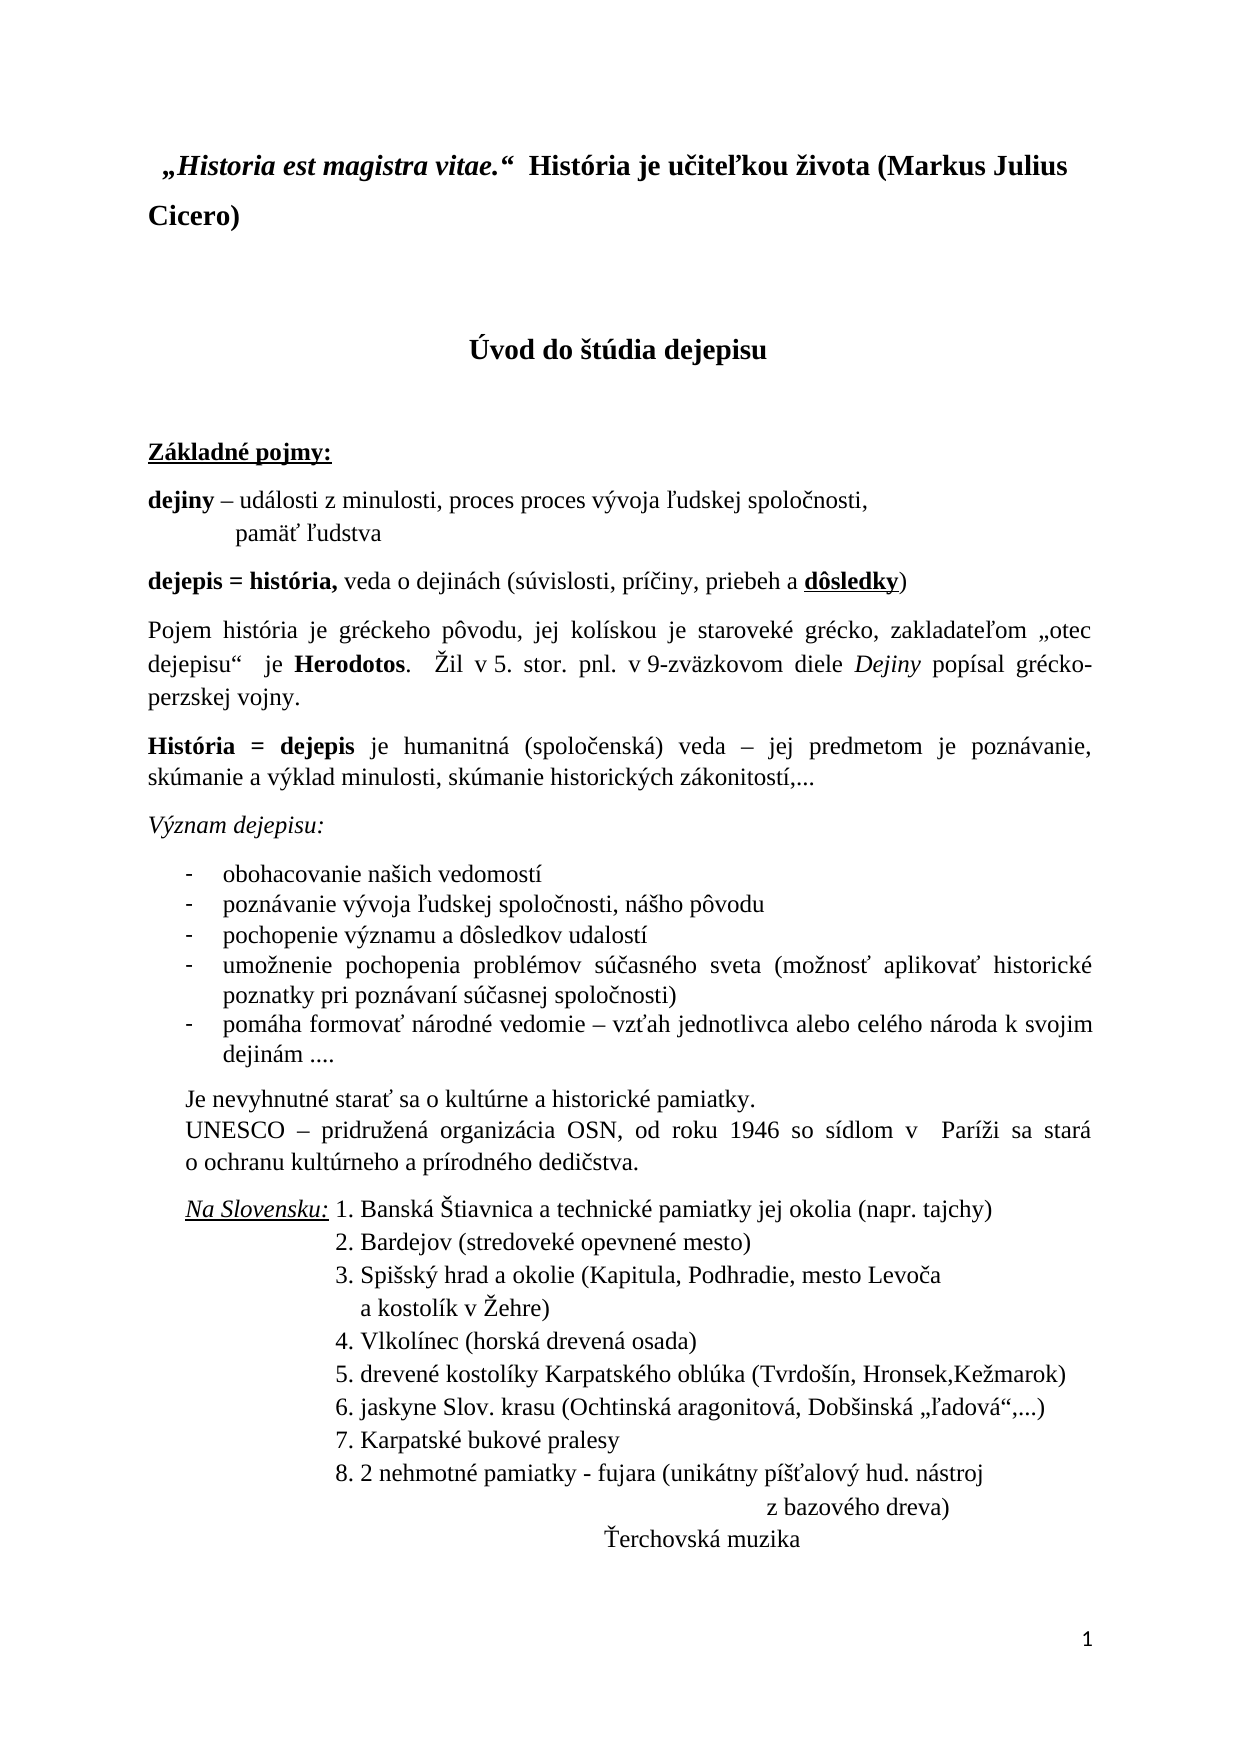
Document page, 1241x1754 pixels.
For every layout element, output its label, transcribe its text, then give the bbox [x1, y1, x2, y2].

text 5. drevené kostolíky Karpatského oblúka (Tvrdošín, Hronsek,Kežmarok) [185, 1359, 1093, 1388]
text 8. 2 nehmotné pamiatky - fujara (unikátny píšťalový hud. nástroj [148, 1458, 1093, 1487]
list pomáha formovať národné vedomie – vzťah jednotlivca alebo celého národa k svojim dejinám .... [185, 1009, 1093, 1068]
text 6. jaskyne Slov. krasu (Ochtinská aragonitová, Dobšinská „ľadová“,...) [148, 1392, 1093, 1421]
text Ťerchovská muzika [148, 1524, 1093, 1553]
text Význam dejepisu: [148, 810, 1093, 839]
text pamäť ľudstva [148, 518, 1093, 547]
list pochopenie významu a dôsledkov udalostí [185, 919, 1093, 949]
list obohacovanie našich vedomostí [185, 858, 1093, 888]
text Pojem história je gréckeho pôvodu, jej kolískou je staroveké grécko, zakladateľom „otec dejepisu“ je Herodotos. Žil v 5. stor. pnl. v 9-zväzkovom diele Dejiny popísal grécko-perzskej vojny. [148, 616, 1093, 710]
text Je nevyhnutné starať sa o kultúrne a historické pamiatky. [185, 1084, 1093, 1113]
text a kostolík v Žehre) [185, 1293, 1093, 1322]
list poznávanie vývoja ľudskej spoločnosti, nášho pôvodu [185, 888, 1093, 919]
text 7. Karpatské bukové pralesy [148, 1426, 1093, 1454]
text Na Slovensku: 1. Banská Štiavnica a technické pamiatky jej okolia (napr. tajchy) [185, 1194, 1093, 1223]
text Úvod do štúdia dejepisu [148, 332, 1093, 365]
list umožnenie pochopenia problémov súčasného sveta (možnosť aplikovať historické poznatky pri poznávaní súčasnej spoločnosti) [185, 949, 1093, 1009]
text dejepis = história, veda o dejinách (súvislosti, príčiny, priebeh a dôsledky) [148, 566, 1093, 595]
text Základné pojmy: [148, 437, 1093, 466]
text 3. Spišský hrad a okolie (Kapitula, Podhradie, mesto Levoča [185, 1260, 1093, 1289]
text „Historia est magistra vitae.“ História je učiteľkou života (Markus Julius Cicero) [148, 148, 1093, 231]
text UNESCO – pridružená organizácia OSN, od roku 1946 so sídlom v Paríži sa stará o ochranu kultúrneho a prírodného dedičstva. [185, 1116, 1093, 1175]
text z bazového dreva) [148, 1492, 1093, 1520]
text dejiny – události z minulosti, proces proces vývoja ľudskej spoločnosti, [148, 485, 1093, 514]
text História = dejepis je humanitná (spoločenská) veda – jej predmetom je poznávanie, skúmanie a výklad minulosti, skúmanie historických zákonitostí,... [148, 731, 1093, 791]
text 2. Bardejov (stredoveké opevnené mesto) [185, 1227, 1093, 1256]
text 4. Vlkolínec (horská drevená osada) [185, 1326, 1093, 1355]
